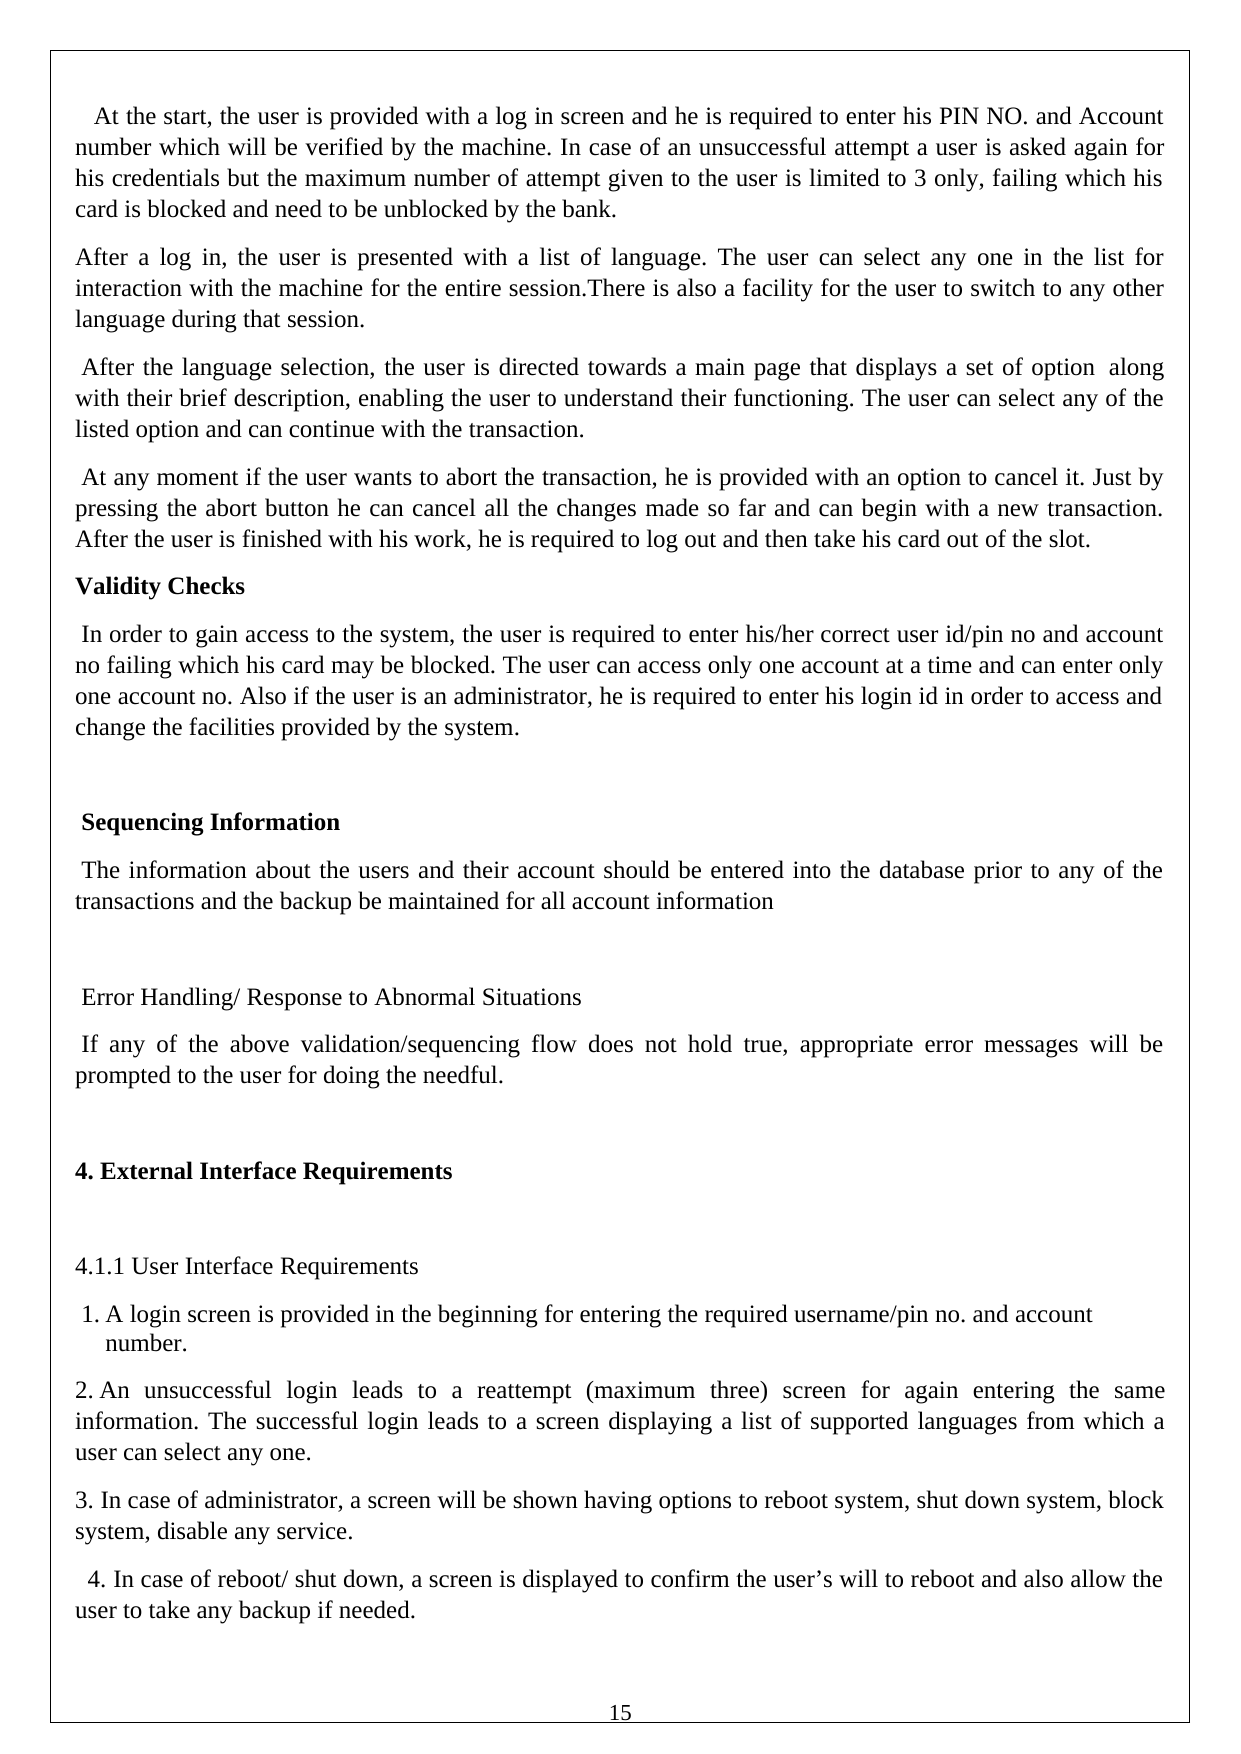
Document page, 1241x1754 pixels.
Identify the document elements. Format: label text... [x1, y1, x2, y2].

text Error Handling/ Response to Abnormal Situations [81, 982, 1178, 1011]
subtitle Validity Checks [75, 571, 1178, 600]
list In case of administrator, a screen will be shown having options to reboot system, shut down system, block system, disable any service. [75, 1485, 1166, 1545]
list In case of reboot/ shut down, a screen is displayed to confirm the user’s will to reboot and also allow the user to take any backup if needed. [75, 1564, 1165, 1624]
list A login screen is provided in the beginning for entering the required username/pin no. and account number. [81, 1299, 1178, 1356]
subtitle 4. External Interface Requirements [75, 1156, 1178, 1184]
text After the language selection, the user is directed towards a main page that displays a set of option along with their brief description, enabling the user to understand their functioning. The user can select any of the listed option and can continue with the transaction. [75, 352, 1165, 443]
list An unsuccessful login leads to a reattempt (maximum three) screen for again entering the same information. The successful login leads to a screen displaying a list of supported languages from which a user can select any one. [75, 1375, 1166, 1466]
text After a log in, the user is presented with a list of language. The user can select any one in the list for interaction with the machine for the entire session.There is also a facility for the user to switch to any other language during that session. [75, 242, 1166, 333]
list User Interface Requirements [75, 1251, 1178, 1280]
text In order to gain access to the system, the user is required to enter his/her correct user id/pin no and account no failing which his card may be blocked. The user can access only one account at a time and can enter only one account no. Also if the user is an administrator, he is required to enter his login id in order to access and change the facilities provided by the system. [75, 619, 1165, 741]
text If any of the above validation/sequencing flow does not hold true, appropriate error messages will be prompted to the user for doing the needful. [75, 1029, 1165, 1089]
text At the start, the user is provided with a log in screen and he is required to enter his PIN NO. and Account number which will be verified by the machine. In case of an unsuccessful attempt a user is asked again for his credentials but the maximum number of attempt given to the user is limited to 3 only, failing which his card is blocked and need to be unblocked by the bank. [75, 101, 1165, 223]
subtitle Sequencing Information [81, 807, 1178, 836]
text The information about the users and their account should be entered into the database prior to any of the transactions and the backup be maintained for all account information [75, 855, 1165, 915]
text At any moment if the user wants to abort the transaction, he is provided with an option to cancel it. Just by pressing the abort button he can cancel all the changes made so far and can begin with a new transaction. After the user is finished with his work, he is required to log out and then take his card out of the slot. [75, 462, 1166, 552]
